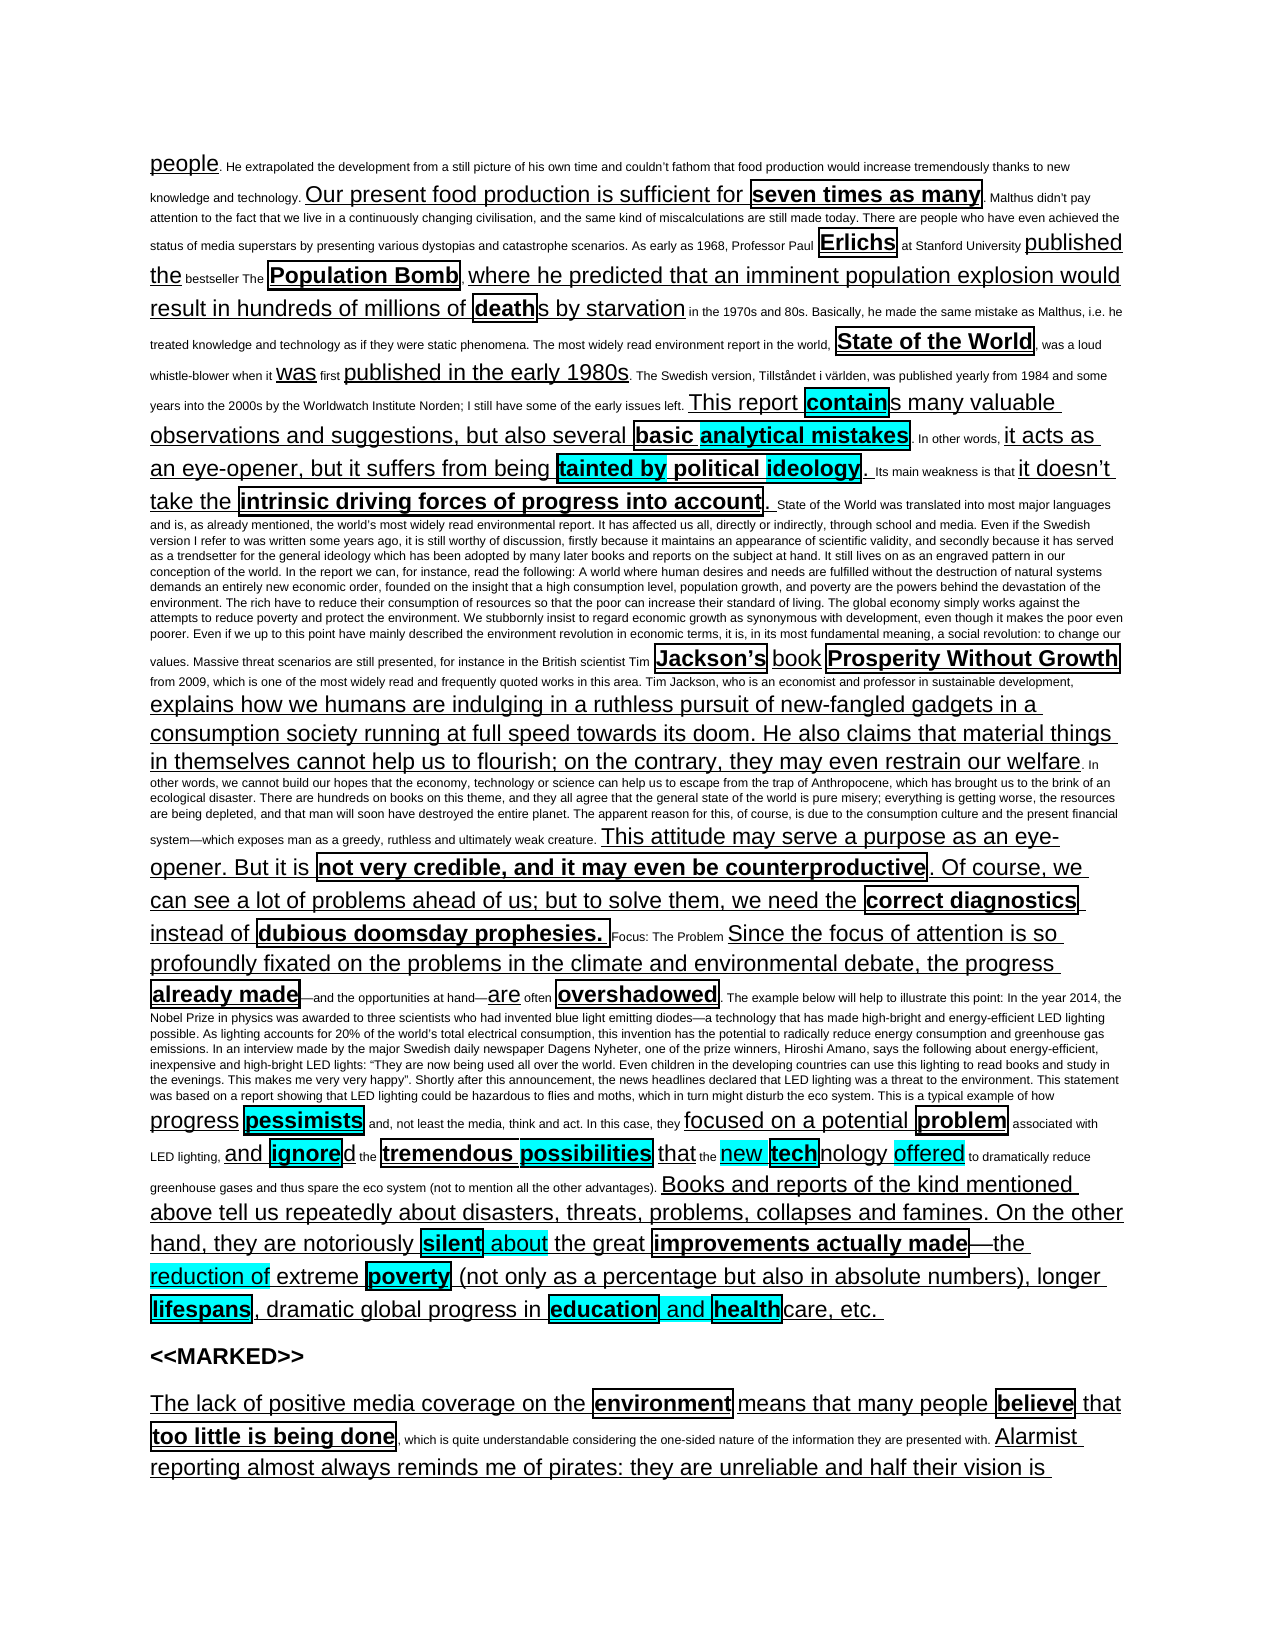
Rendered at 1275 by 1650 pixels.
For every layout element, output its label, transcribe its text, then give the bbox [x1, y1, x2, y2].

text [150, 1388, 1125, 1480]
text <<MARKED>> [150, 1343, 1125, 1369]
